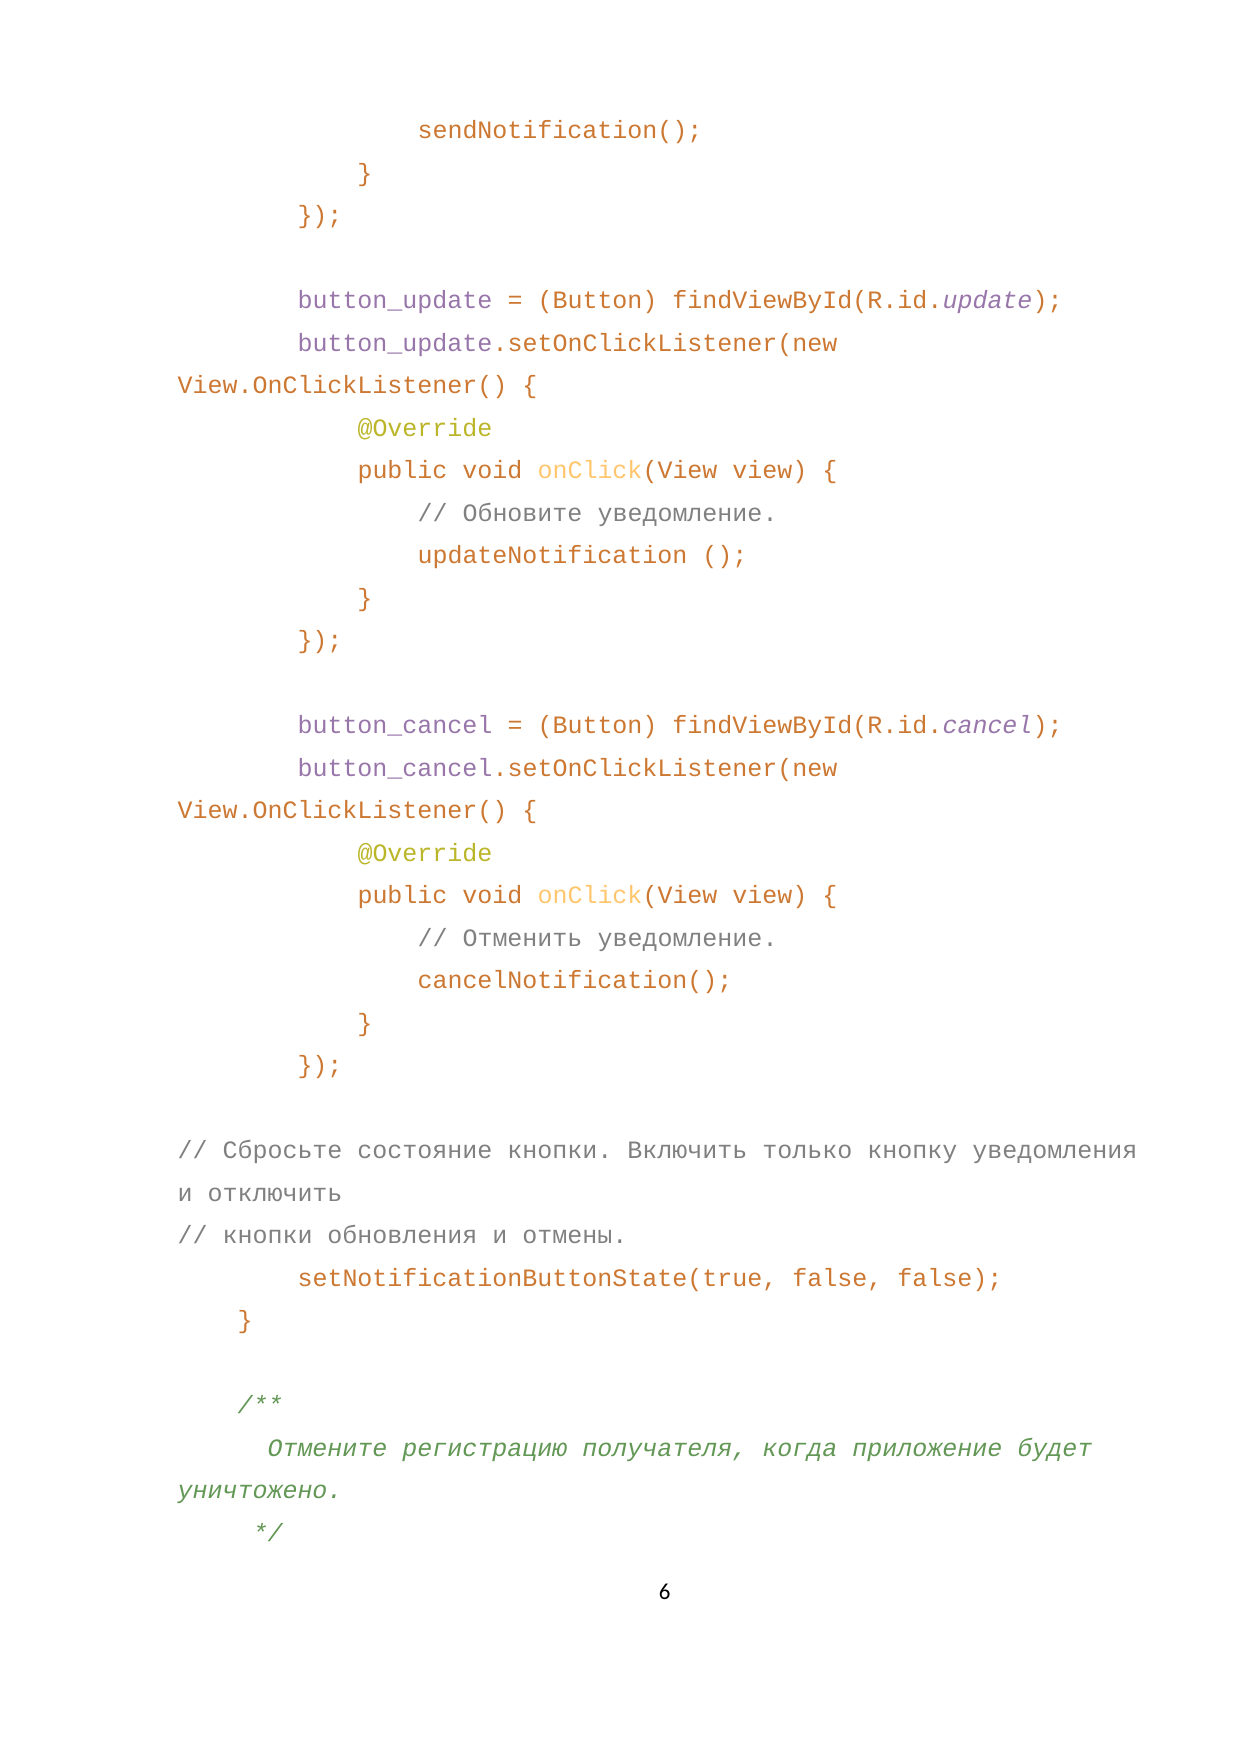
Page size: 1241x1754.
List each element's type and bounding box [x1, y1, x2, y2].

text [177, 118, 1152, 1549]
